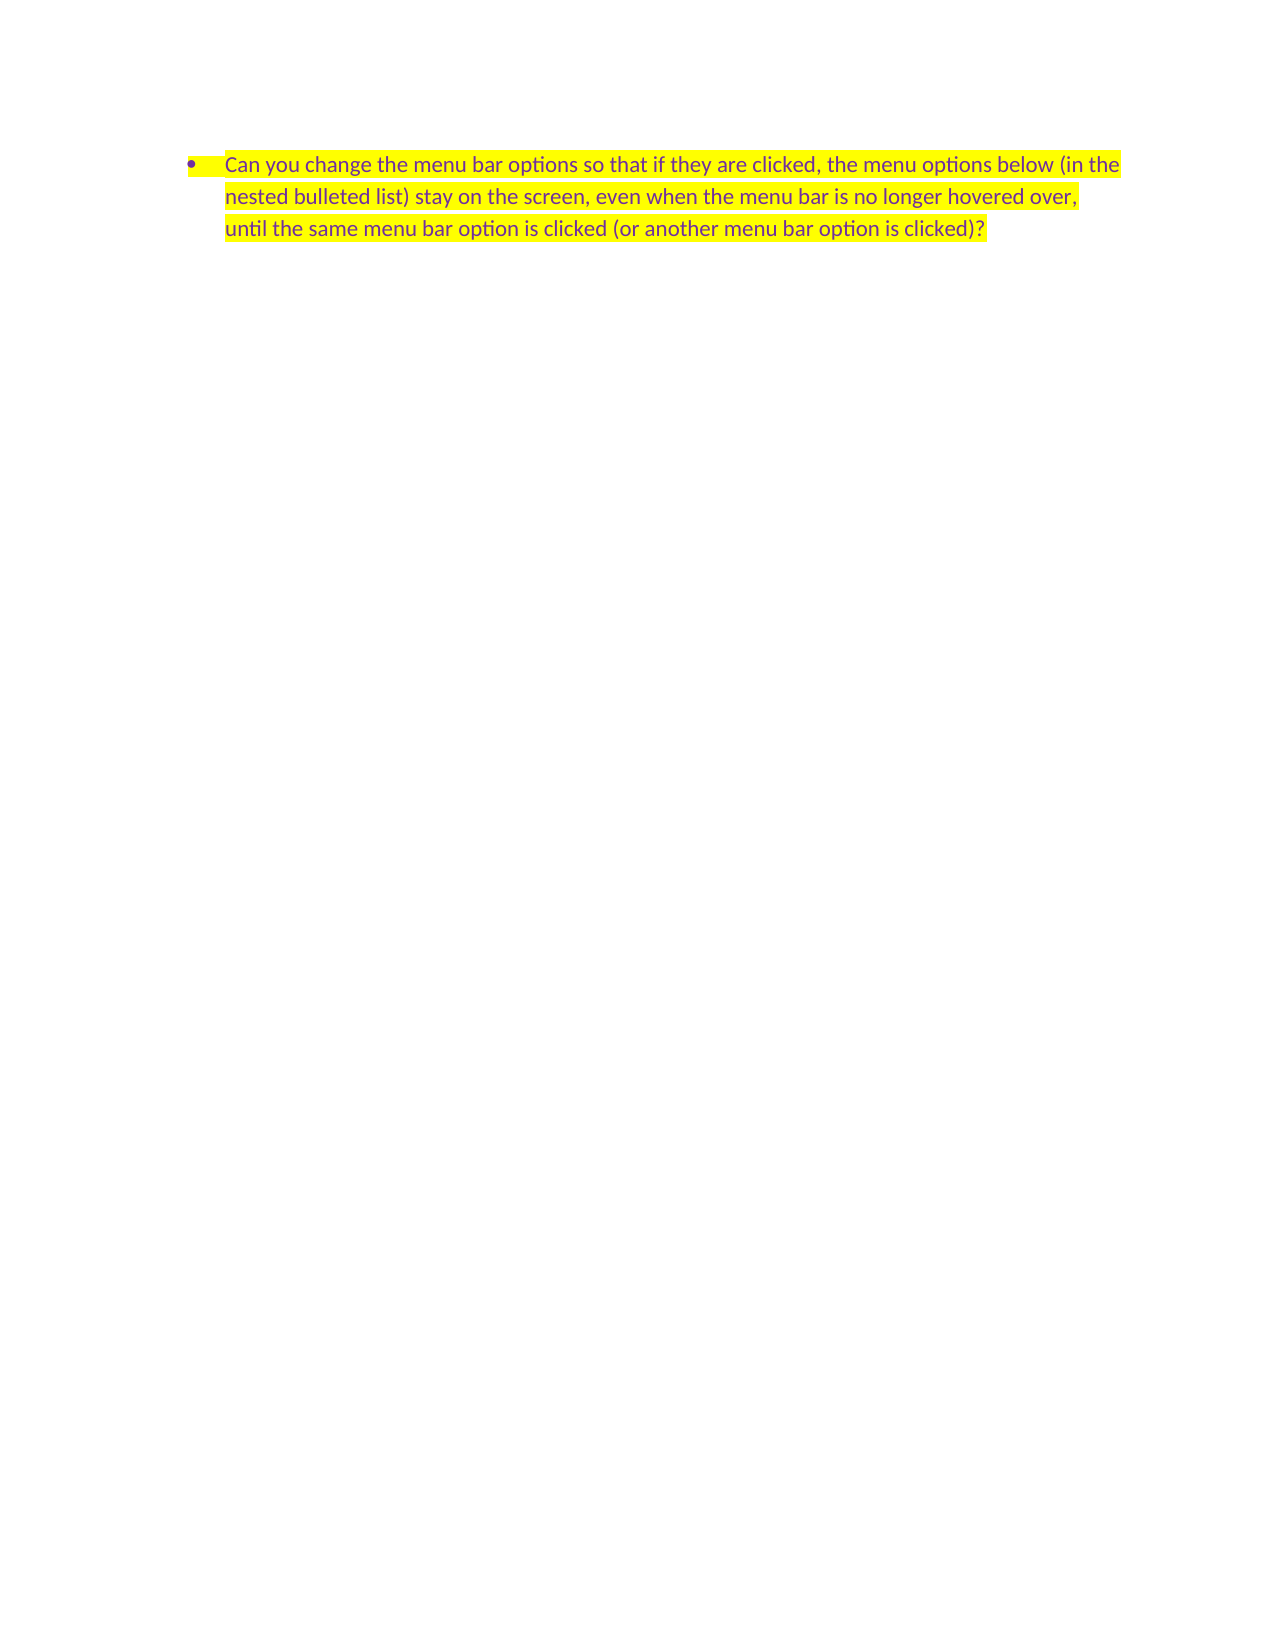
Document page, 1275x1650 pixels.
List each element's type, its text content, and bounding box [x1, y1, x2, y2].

list Can you change the menu bar options so that if they are clicked, the menu options below (in the nested bulleted list) stay on the screen, even when the menu bar is no longer hovered over, until the same menu bar option is clicked (or another menu bar option is clicked)? [187, 150, 1125, 242]
